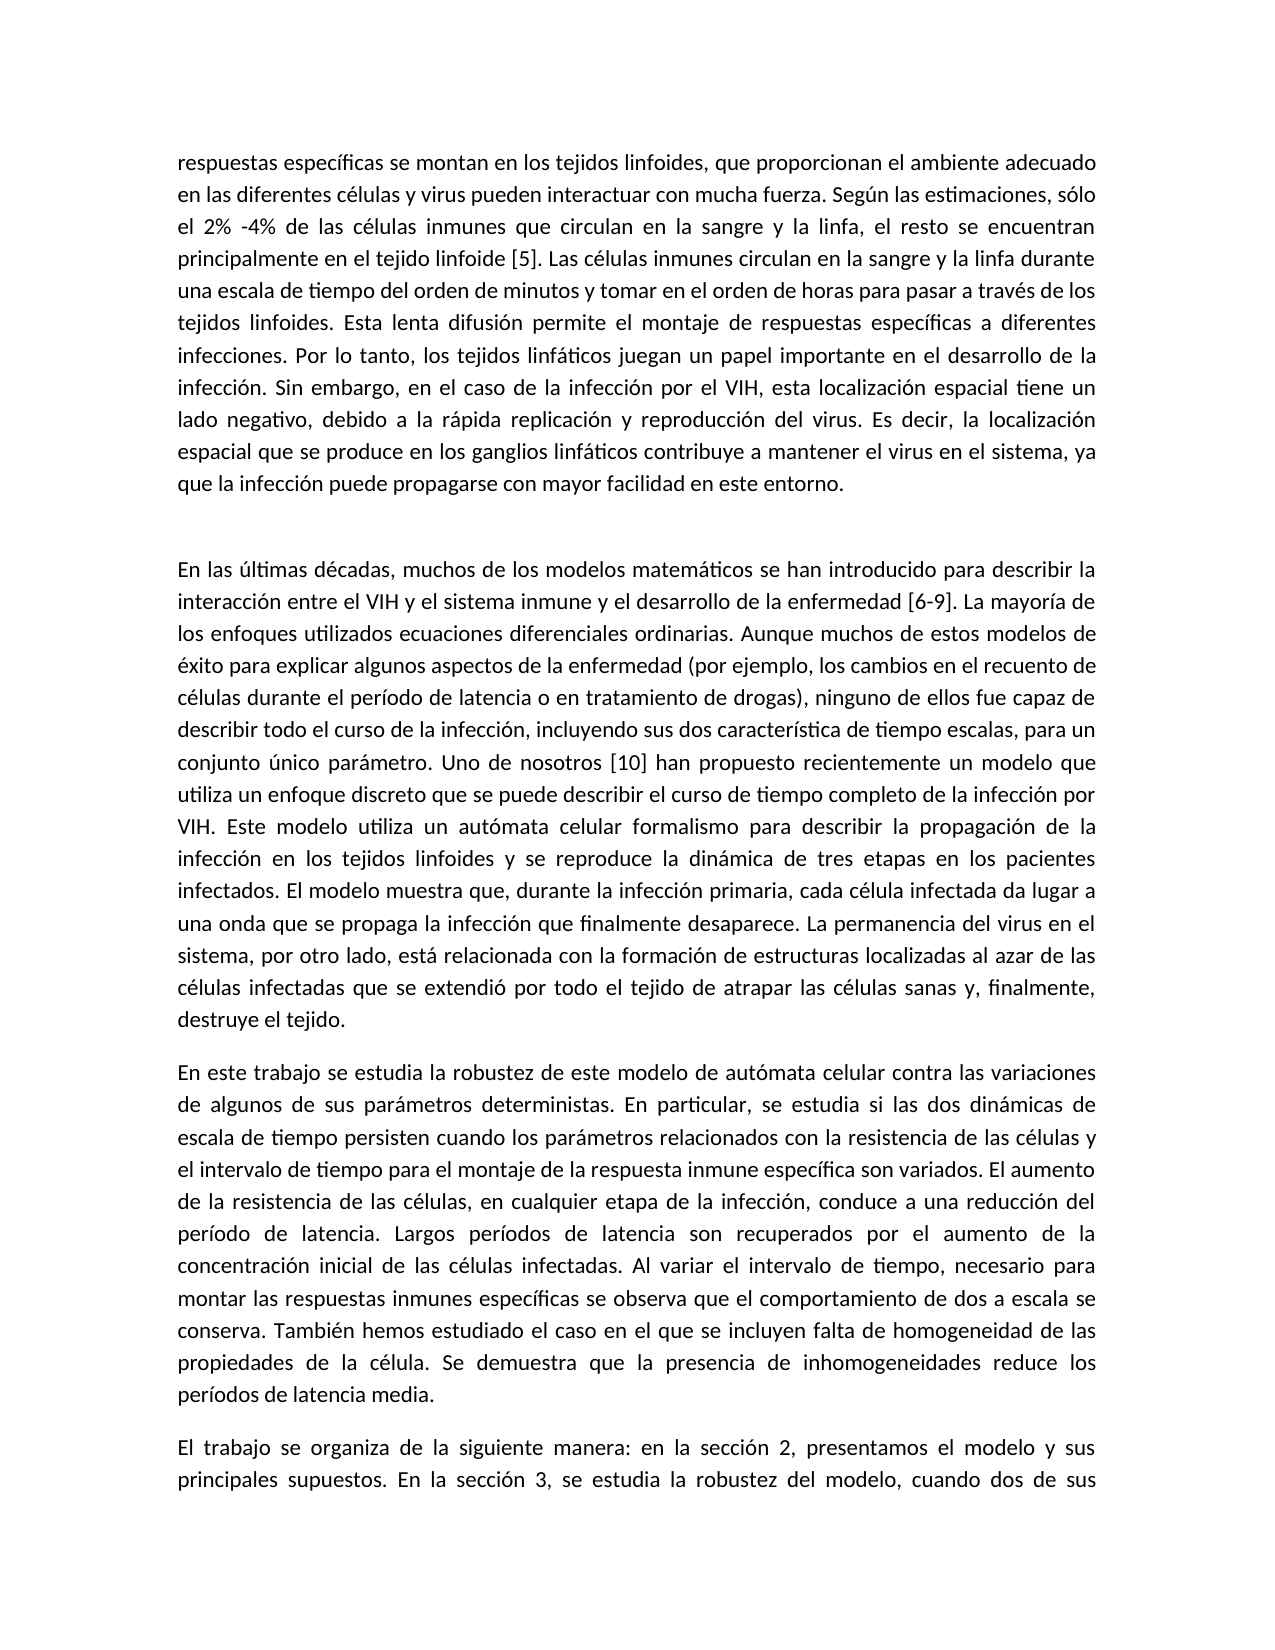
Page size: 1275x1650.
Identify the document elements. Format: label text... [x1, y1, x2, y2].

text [177, 1433, 1098, 1493]
text En este trabajo se estudia la robustez de este modelo de autómata celular contra las variaciones de algunos de sus parámetros deterministas. En particular, se estudia si las dos dinámicas de escala de tiempo persisten cuando los parámetros relacionados con la resistencia de las células y el intervalo de tiempo para el montaje de la respuesta inmune específica son variados. El aumento de la resistencia de las células, en cualquier etapa de la infección, conduce a una reducción del período de latencia. Largos períodos de latencia son recuperados por el aumento de la concentración inicial de las células infectadas. Al variar el intervalo de tiempo, necesario para montar las respuestas inmunes específicas se observa que el comportamiento de dos a escala se conserva. También hemos estudiado el caso en el que se incluyen falta de homogeneidad de las propiedades de la célula. Se demuestra que la presencia de inhomogeneidades reduce los períodos de latencia media. [177, 1058, 1098, 1408]
text En las últimas décadas, muchos de los modelos matemáticos se han introducido para describir la interacción entre el VIH y el sistema inmune y el desarrollo de la enfermedad [6-9]. La mayoría de los enfoques utilizados ecuaciones diferenciales ordinarias. Aunque muchos de estos modelos de éxito para explicar algunos aspectos de la enfermedad (por ejemplo, los cambios en el recuento de células durante el período de latencia o en tratamiento de drogas), ninguno de ellos fue capaz de describir todo el curso de la infección, incluyendo sus dos característica de tiempo escalas, para un conjunto único parámetro. Uno de nosotros [10] han propuesto recientemente un modelo que utiliza un enfoque discreto que se puede describir el curso de tiempo completo de la infección por VIH. Este modelo utiliza un autómata celular formalismo para describir la propagación de la infección en los tejidos linfoides y se reproduce la dinámica de tres etapas en los pacientes infectados. El modelo muestra que, durante la infección primaria, cada célula infectada da lugar a una onda que se propaga la infección que finalmente desaparece. La permanencia del virus en el sistema, por otro lado, está relacionada con la formación de estructuras localizadas al azar de las células infectadas que se extendió por todo el tejido de atrapar las células sanas y, finalmente, destruye el tejido. [177, 522, 1098, 1033]
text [177, 148, 1098, 497]
